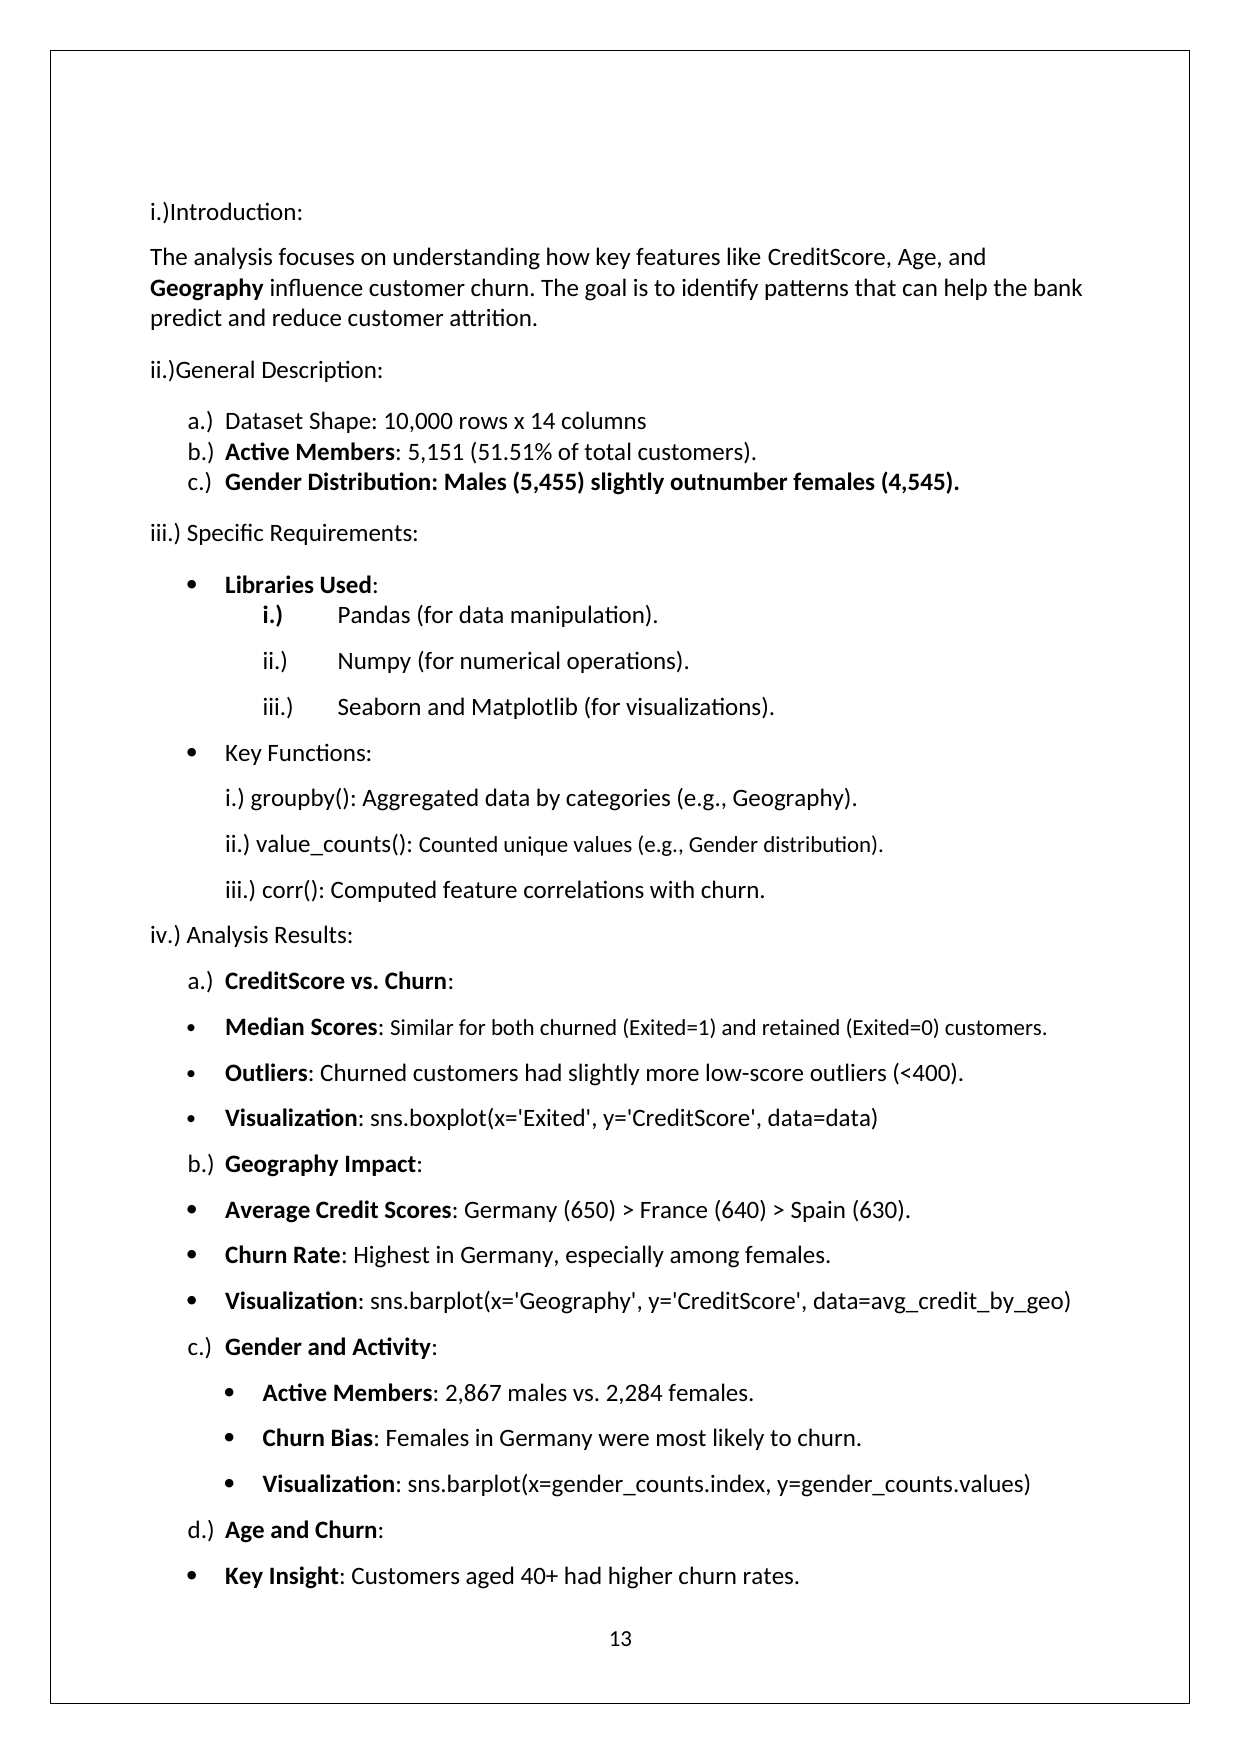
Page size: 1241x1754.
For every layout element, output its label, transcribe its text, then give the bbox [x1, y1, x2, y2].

list i.) groupby(): Aggregated data by categories (e.g., Geography). [225, 782, 1090, 813]
list Key Functions: [187, 737, 1090, 767]
list Active Members: 5,151 (51.51% of total customers). [187, 436, 1090, 466]
list Key Insight: Customers aged 40+ had higher churn rates. [187, 1560, 1090, 1590]
list Seaborn and Matplotlib (for visualizations). [262, 691, 1090, 721]
list Churn Bias: Females in Germany were most likely to churn. [225, 1423, 1090, 1453]
list Gender Distribution: Males (5,455) slightly outnumber females (4,545). [187, 466, 1090, 497]
list Churn Rate: Highest in Germany, especially among females. [187, 1240, 1090, 1270]
list Visualization: sns.barplot(x=gender_counts.index, y=gender_counts.values) [225, 1468, 1090, 1499]
list Pandas (for data manipulation). [262, 599, 1090, 630]
text ii.)General Description: [150, 354, 1090, 384]
list Visualization: sns.barplot(x='Geography', y='CreditScore', data=avg_credit_by_geo) [187, 1285, 1090, 1316]
list Age and Churn: [187, 1514, 1090, 1544]
list Average Credit Scores: Germany (650) > France (640) > Spain (630). [187, 1194, 1090, 1224]
list iii.) corr(): Computed feature correlations with churn. [225, 874, 1090, 904]
list Libraries Used: [187, 569, 1090, 599]
list Outliers: Churned customers had slightly more low-score outliers (<400). [187, 1057, 1090, 1087]
list Visualization: sns.boxplot(x='Exited', y='CreditScore', data=data) [187, 1102, 1090, 1133]
text The analysis focuses on understanding how key features like CreditScore, Age, and Geography influence customer churn. The goal is to identify patterns that can help the bank predict and reduce customer attrition. [150, 241, 1090, 333]
list ii.) value_counts(): Counted unique values (e.g., Gender distribution). [225, 828, 1090, 859]
text i.)Introduction: [150, 196, 1090, 226]
list Numpy (for numerical operations). [262, 645, 1090, 676]
list CreditScore vs. Churn: [187, 965, 1090, 996]
list Median Scores: Similar for both churned (Exited=1) and retained (Exited=0) customers. [187, 1011, 1090, 1042]
list Geography Impact: [187, 1148, 1090, 1179]
list Dataset Shape: 10,000 rows x 14 columns [187, 405, 1090, 436]
text iii.) Specific Requirements: [150, 518, 1090, 548]
list Active Members: 2,867 males vs. 2,284 females. [225, 1377, 1090, 1407]
text iv.) Analysis Results: [150, 919, 1090, 950]
list Gender and Activity: [187, 1331, 1090, 1362]
